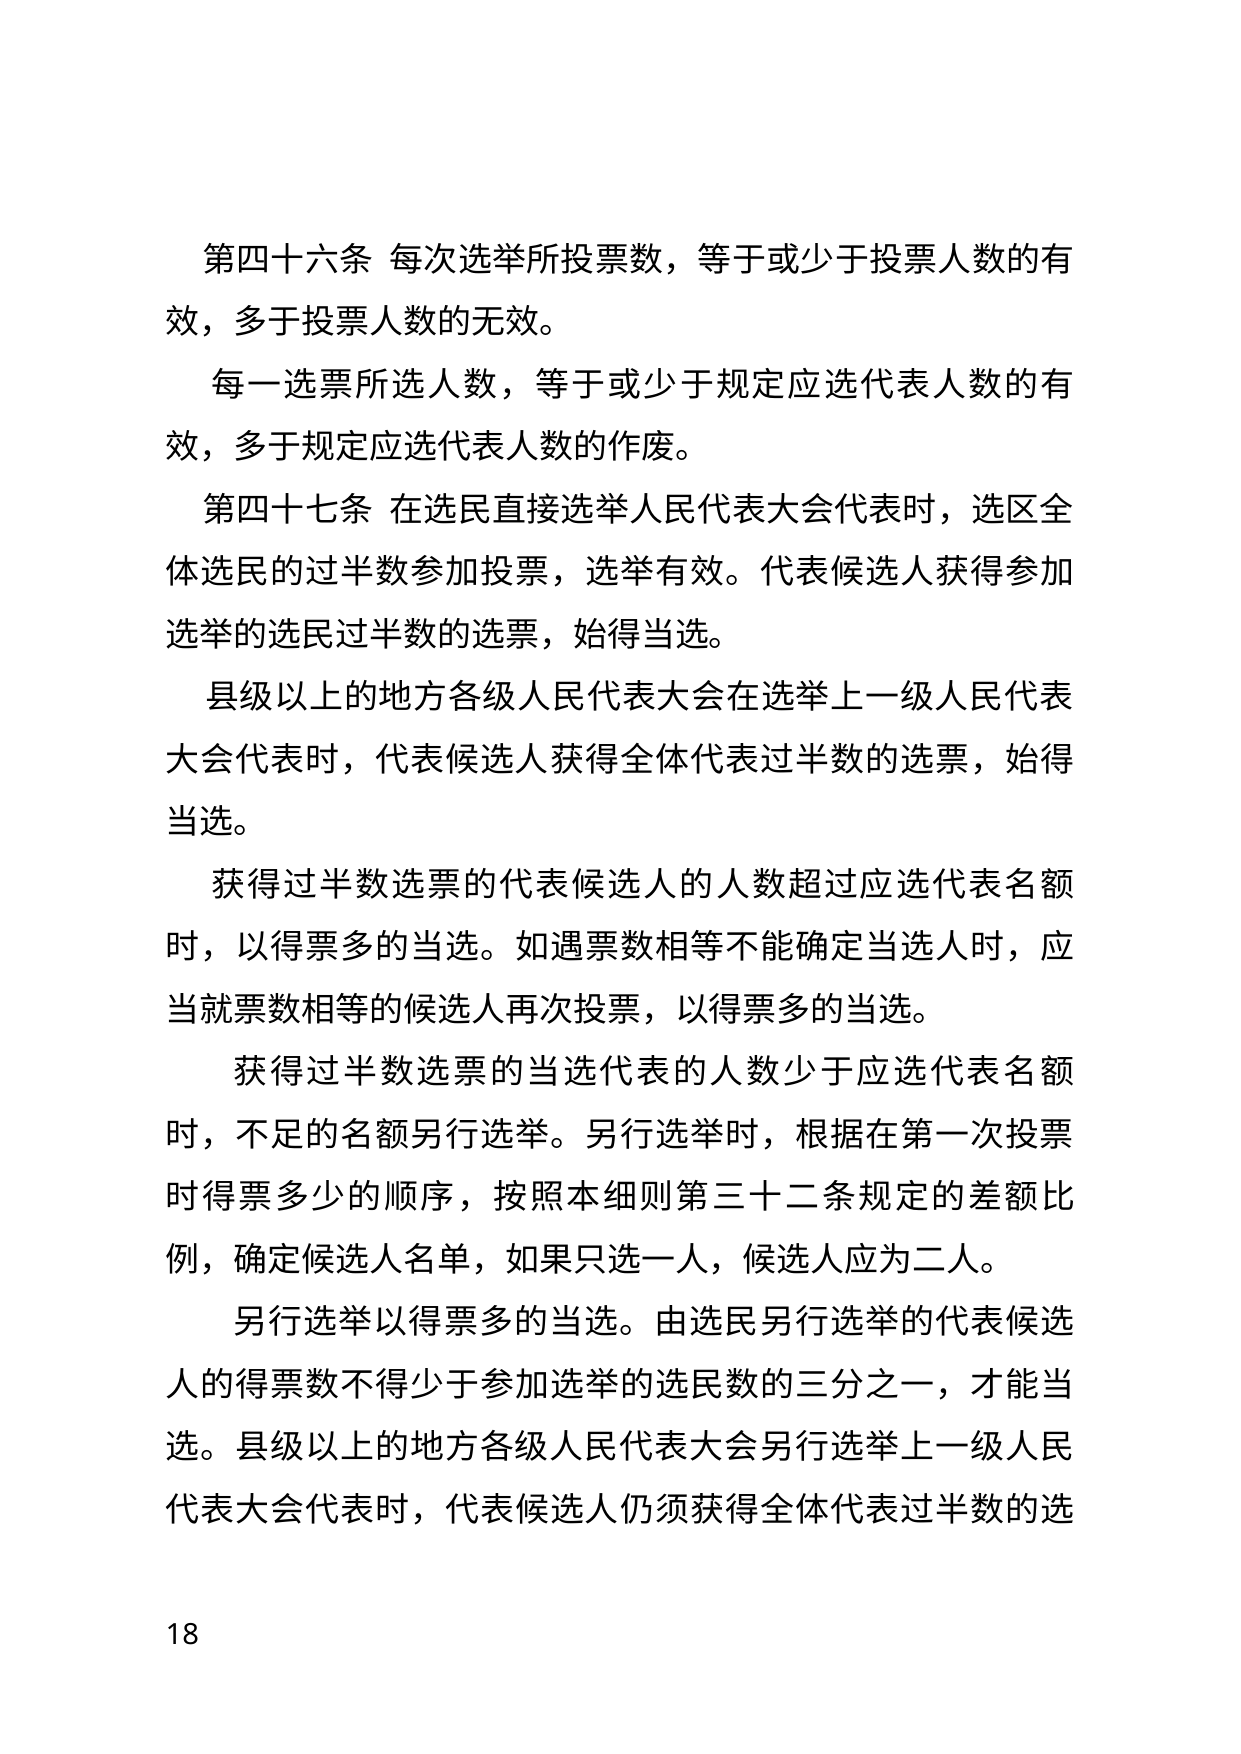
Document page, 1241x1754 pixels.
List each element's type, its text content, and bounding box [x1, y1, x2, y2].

text 第四十六条 每次选举所投票数，等于或少于投票人数的有效，多于投票人数的无效。 [165, 221, 1075, 346]
text 获得过半数选票的代表候选人的人数超过应选代表名额时，以得票多的当选。如遇票数相等不能确定当选人时，应当就票数相等的候选人再次投票，以得票多的当选。 [165, 846, 1075, 1033]
text 第四十七条 在选民直接选举人民代表大会代表时，选区全体选民的过半数参加投票，选举有效。代表候选人获得参加选举的选民过半数的选票，始得当选。 [165, 471, 1075, 658]
text 每一选票所选人数，等于或少于规定应选代表人数的有效，多于规定应选代表人数的作废。 [165, 346, 1075, 471]
text 县级以上的地方各级人民代表大会在选举上一级人民代表大会代表时，代表候选人获得全体代表过半数的选票，始得当选。 [165, 658, 1075, 846]
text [165, 1283, 1075, 1533]
text 获得过半数选票的当选代表的人数少于应选代表名额时，不足的名额另行选举。另行选举时，根据在第一次投票时得票多少的顺序，按照本细则第三十二条规定的差额比例，确定候选人名单，如果只选一人，候选人应为二人。 [165, 1033, 1075, 1283]
